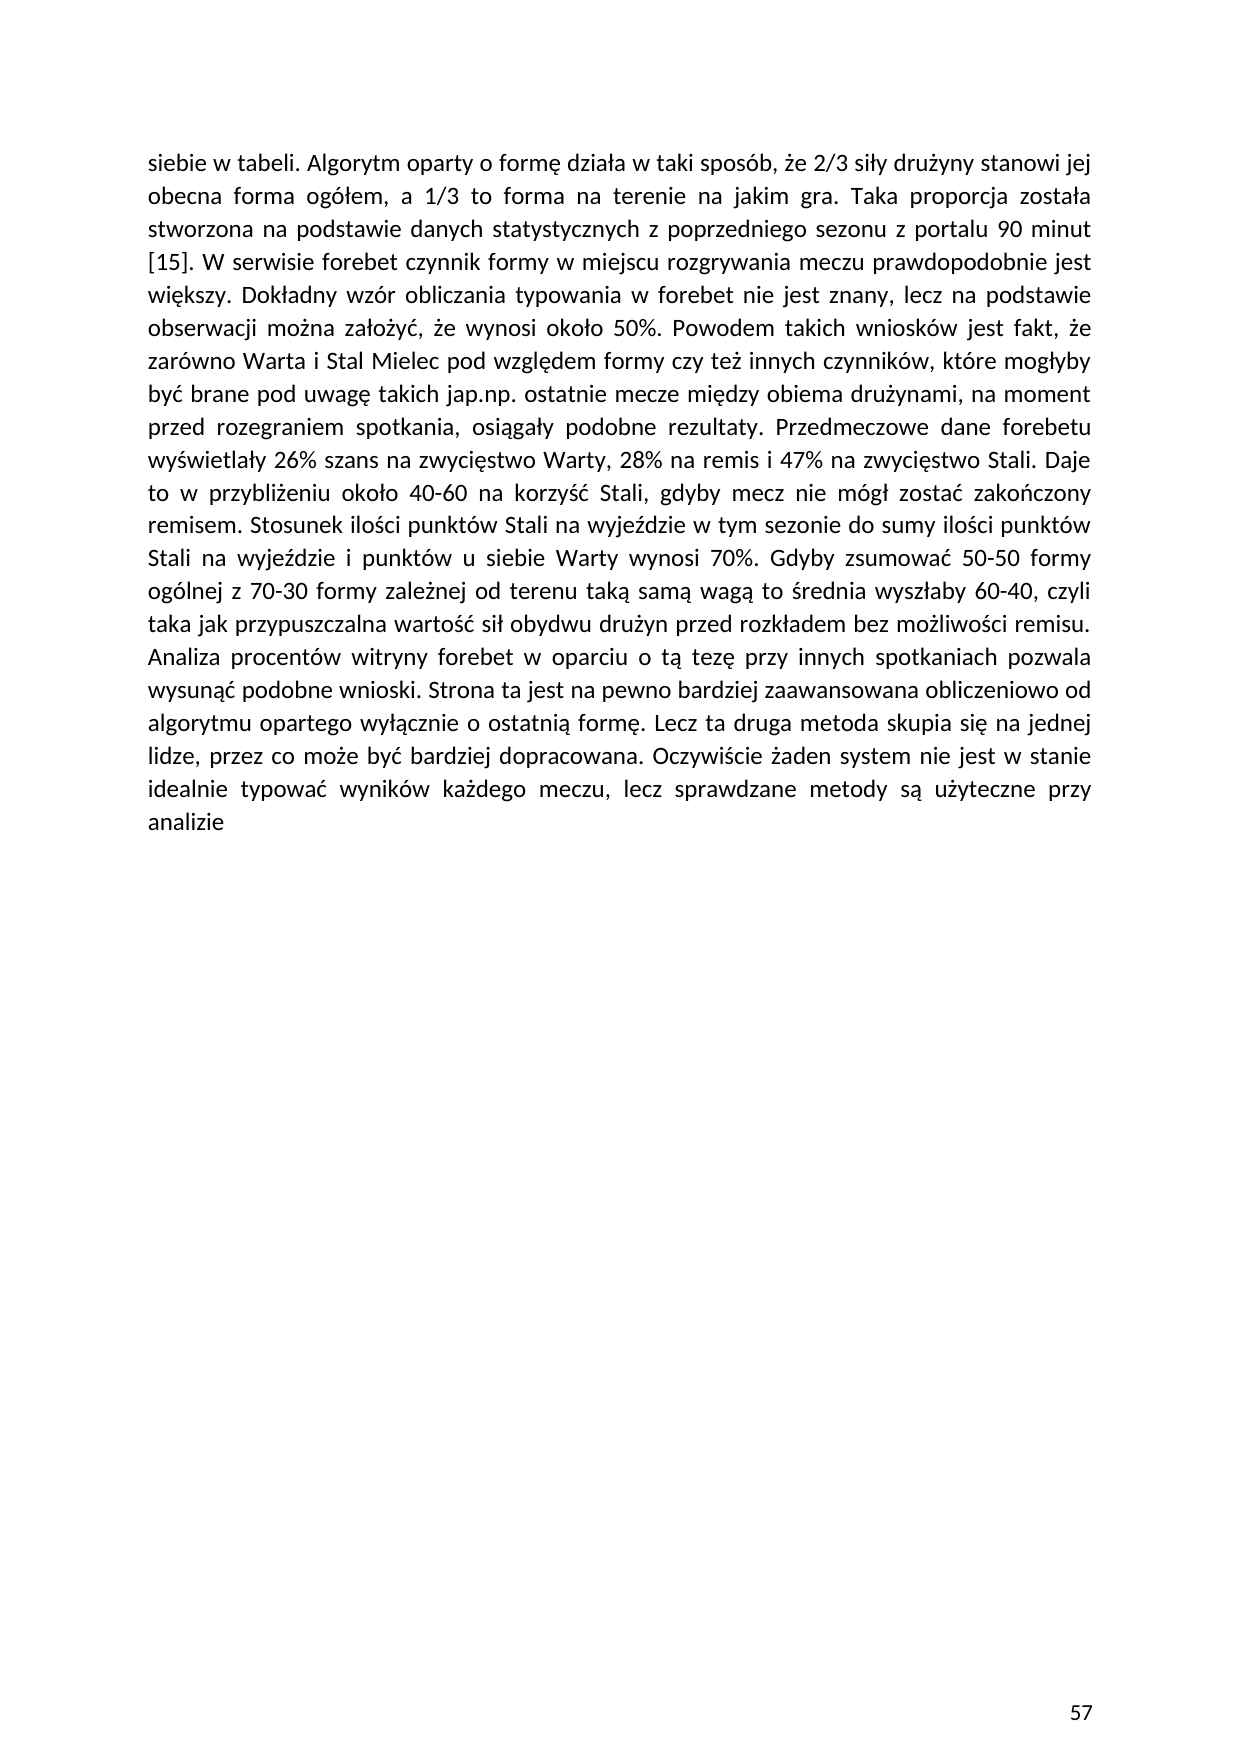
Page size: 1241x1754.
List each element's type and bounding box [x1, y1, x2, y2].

text [148, 148, 1093, 836]
